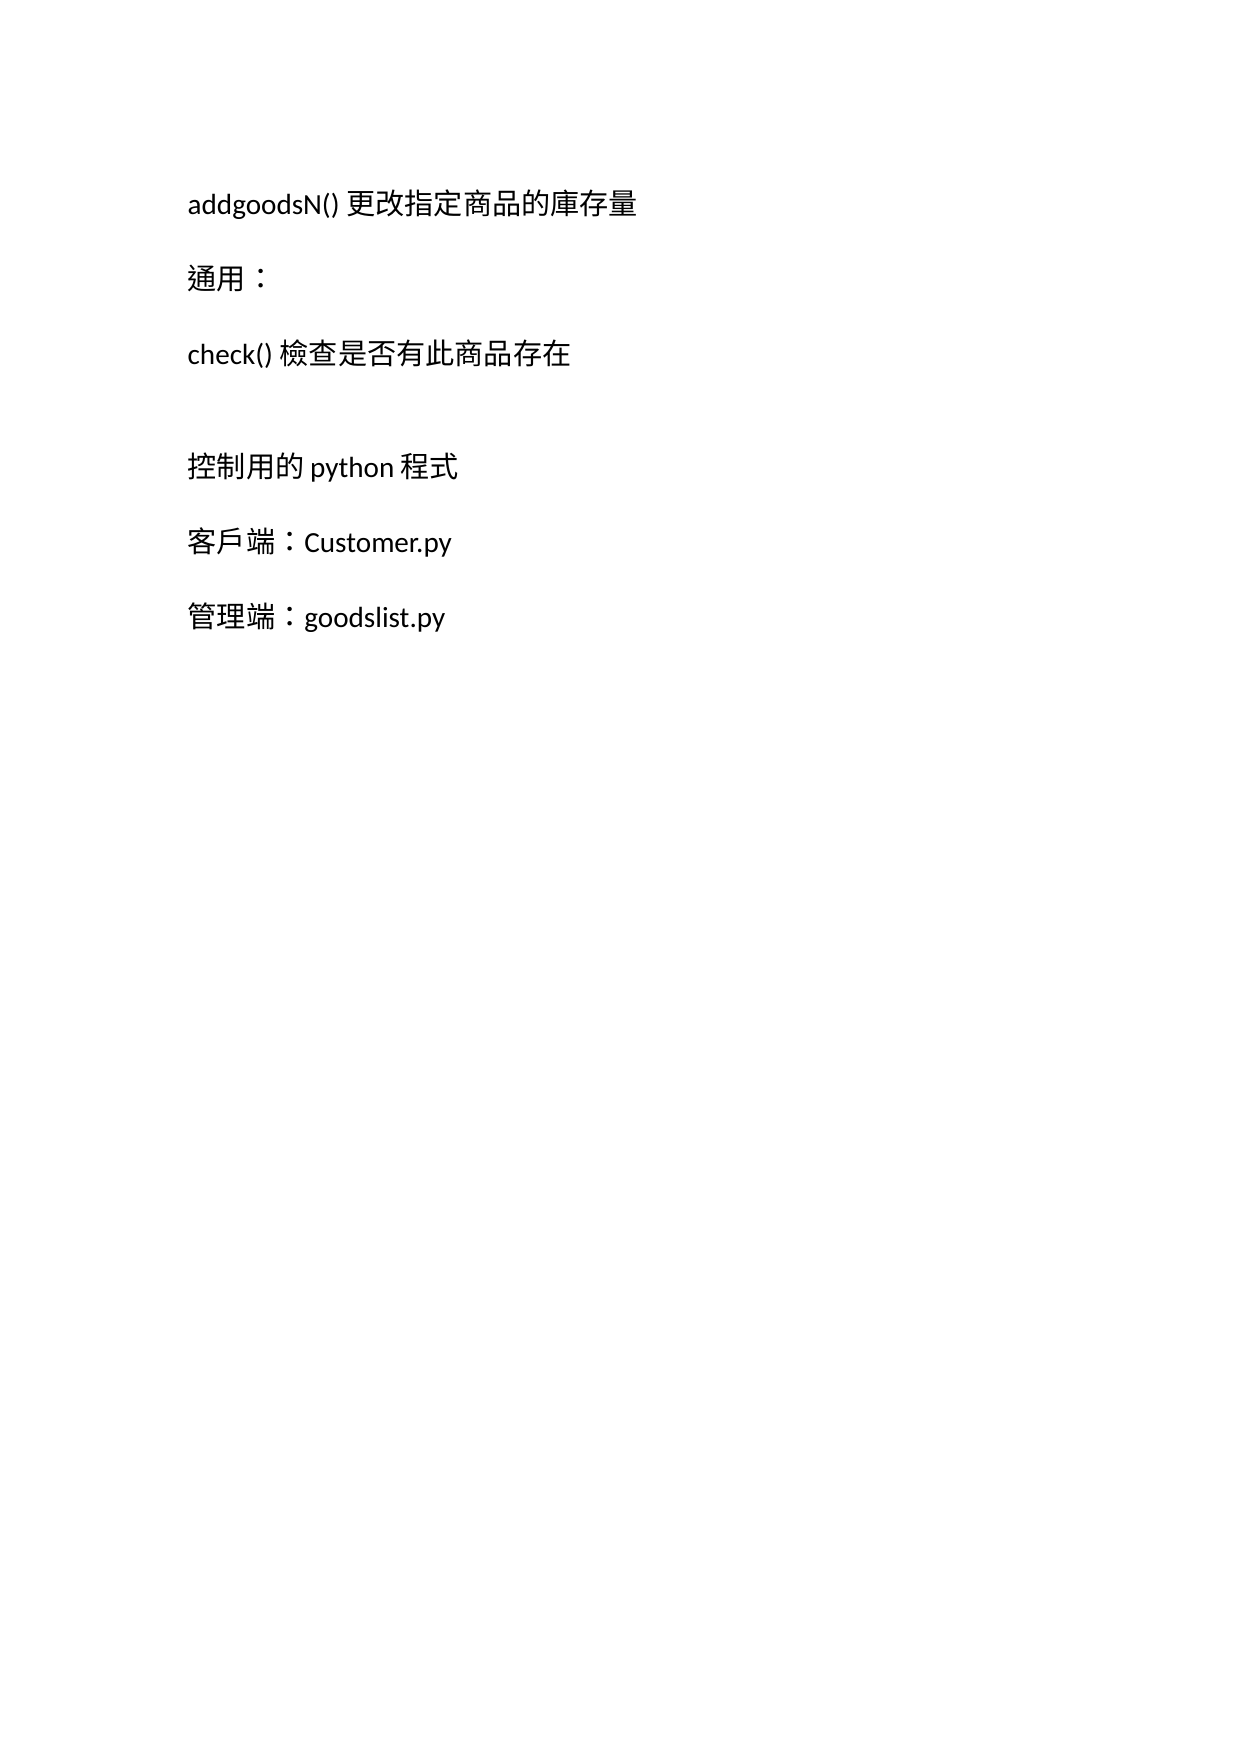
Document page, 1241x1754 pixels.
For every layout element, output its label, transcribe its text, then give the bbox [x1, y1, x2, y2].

text check() 檢查是否有此商品存在 [187, 314, 1053, 389]
text 通用： [187, 239, 1053, 314]
text 控制用的python程式 [187, 427, 1053, 502]
text addgoodsN() 更改指定商品的庫存量 [187, 164, 1053, 239]
text 客戶端：Customer.py [187, 502, 1053, 577]
text 管理端：goodslist.py [187, 577, 1053, 652]
